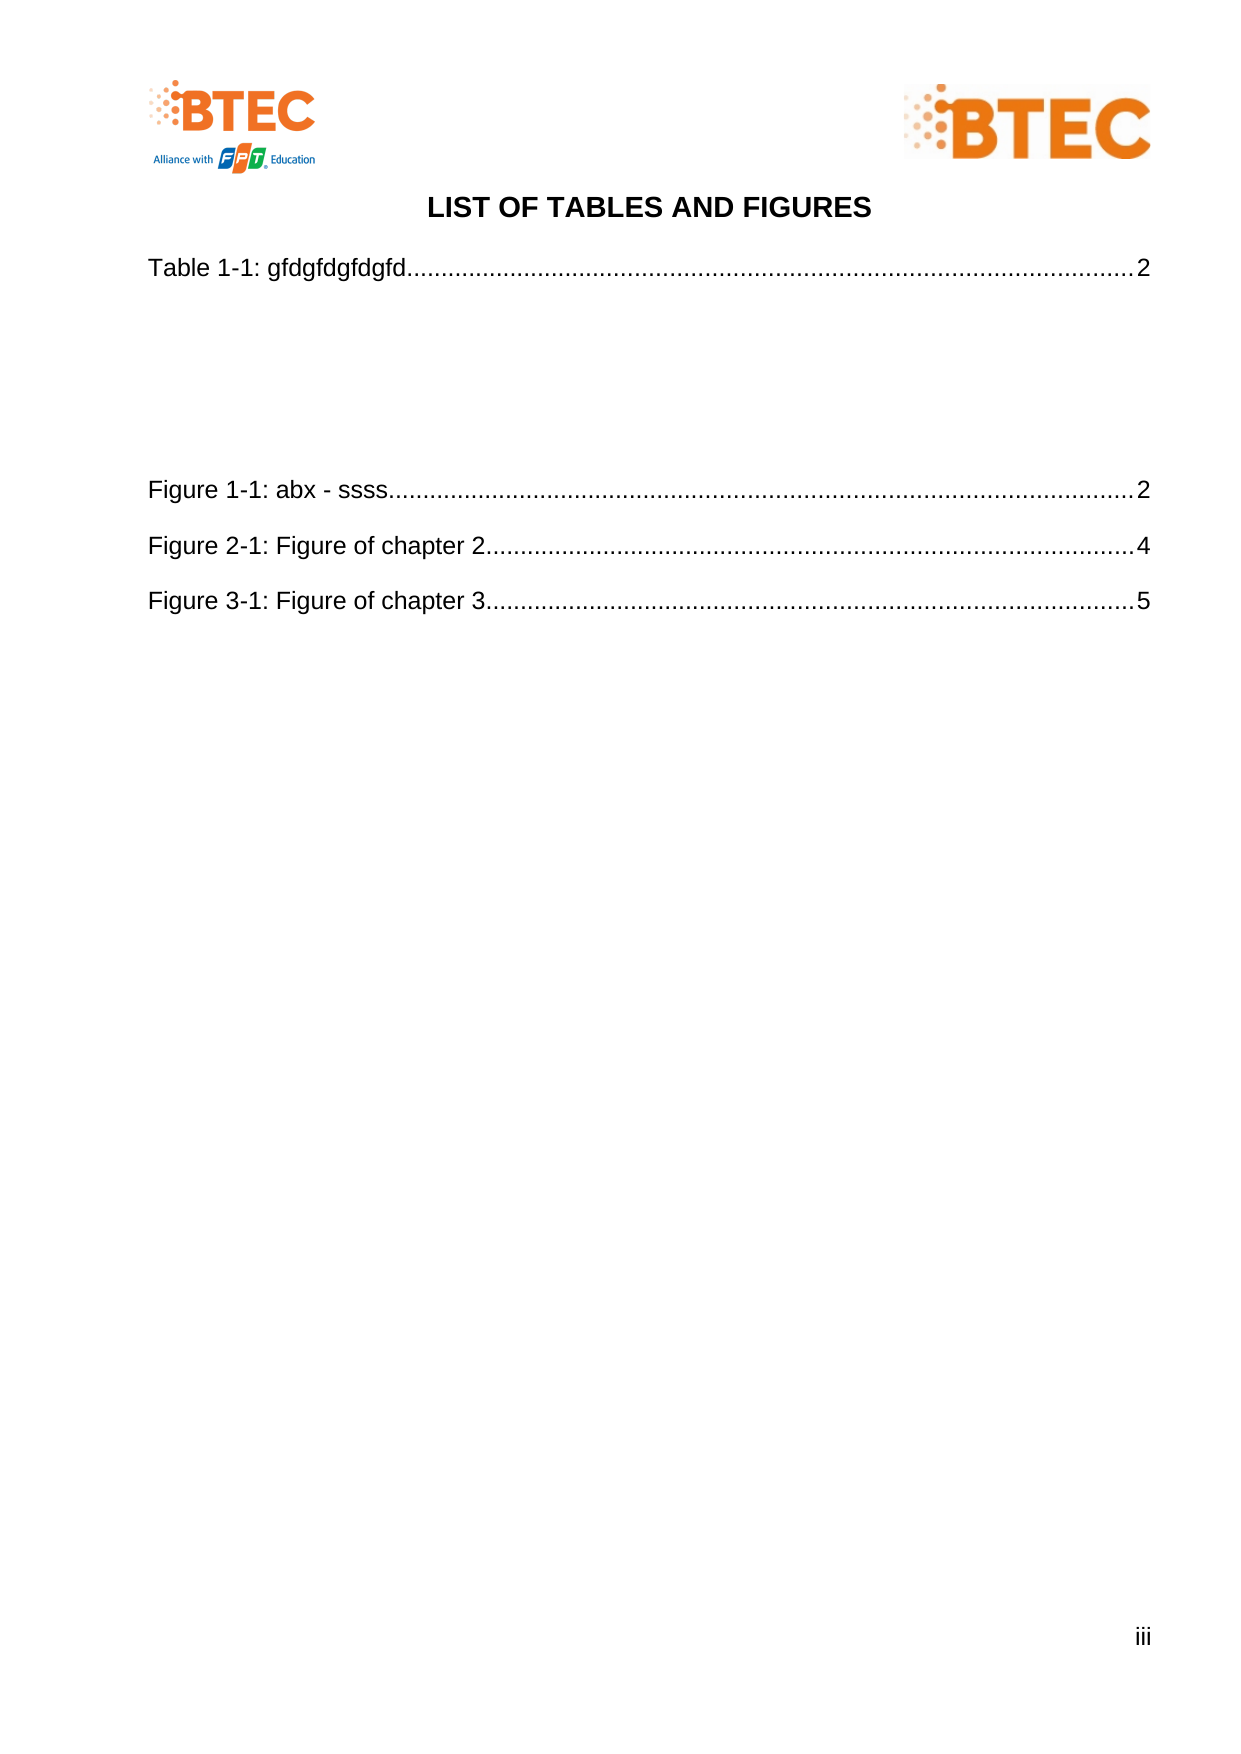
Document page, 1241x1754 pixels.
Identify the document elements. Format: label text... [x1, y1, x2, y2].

text Figure 1-1: abx - ssss 2 [148, 475, 1152, 504]
text Figure 3-1: Figure of chapter 3 5 [148, 586, 1152, 615]
text Table 1-1: gfdgfdgfdgfd 2 [148, 252, 1152, 281]
text LIST OF TABLES AND FIGURES [148, 190, 1152, 223]
picture [903, 84, 1151, 159]
picture [147, 75, 322, 178]
text Figure 2-1: Figure of chapter 2 4 [148, 531, 1152, 559]
